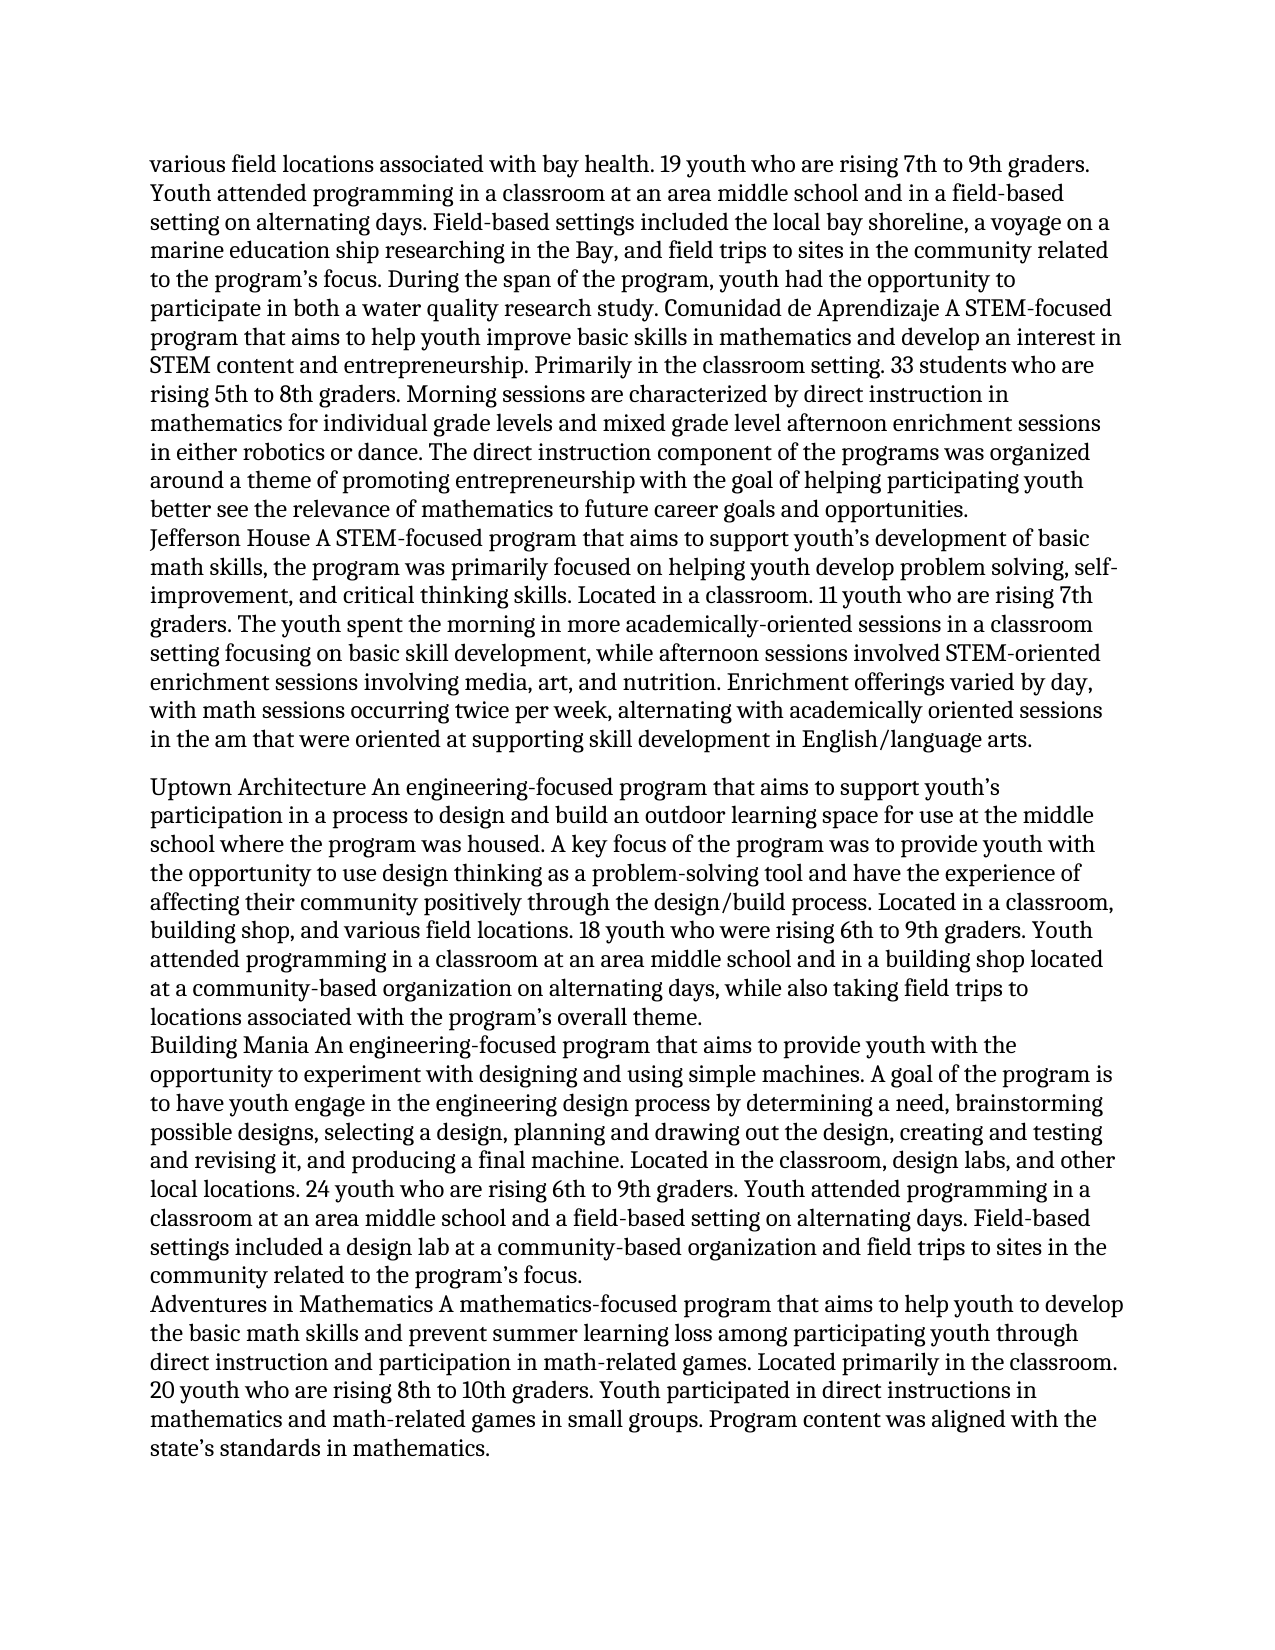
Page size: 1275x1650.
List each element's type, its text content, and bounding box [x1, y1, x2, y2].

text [150, 150, 1125, 754]
text Uptown Architecture An engineering-focused program that aims to support youth’s participation in a process to design and build an outdoor learning space for use at the middle school where the program was housed. A key focus of the program was to provide youth with the opportunity to use design thinking as a problem-solving tool and have the experience of affecting their community positively through the design/build process. Located in a classroom, building shop, and various field locations. 18 youth who were rising 6th to 9th graders. Youth attended programming in a classroom at an area middle school and in a building shop located at a community-based organization on alternating days, while also taking field trips to locations associated with the program’s overall theme. Building Mania An engineering-focused program that aims to provide youth with the opportunity to experiment with designing and using simple machines. A goal of the program is to have youth engage in the engineering design process by determining a need, brainstorming possible designs, selecting a design, planning and drawing out the design, creating and testing and revising it, and producing a final machine. Located in the classroom, design labs, and other local locations. 24 youth who are rising 6th to 9th graders. Youth attended programming in a classroom at an area middle school and a field-based setting on alternating days. Field-based settings included a design lab at a community-based organization and field trips to sites in the community related to the program’s focus. Adventures in Mathematics A mathematics-focused program that aims to help youth to develop the basic math skills and prevent summer learning loss among participating youth through direct instruction and participation in math-related games. Located primarily in the classroom. 20 youth who are rising 8th to 10th graders. Youth participated in direct instructions in mathematics and math-related games in small groups. Program content was aligned with the state’s standards in mathematics. [150, 772, 1125, 1462]
